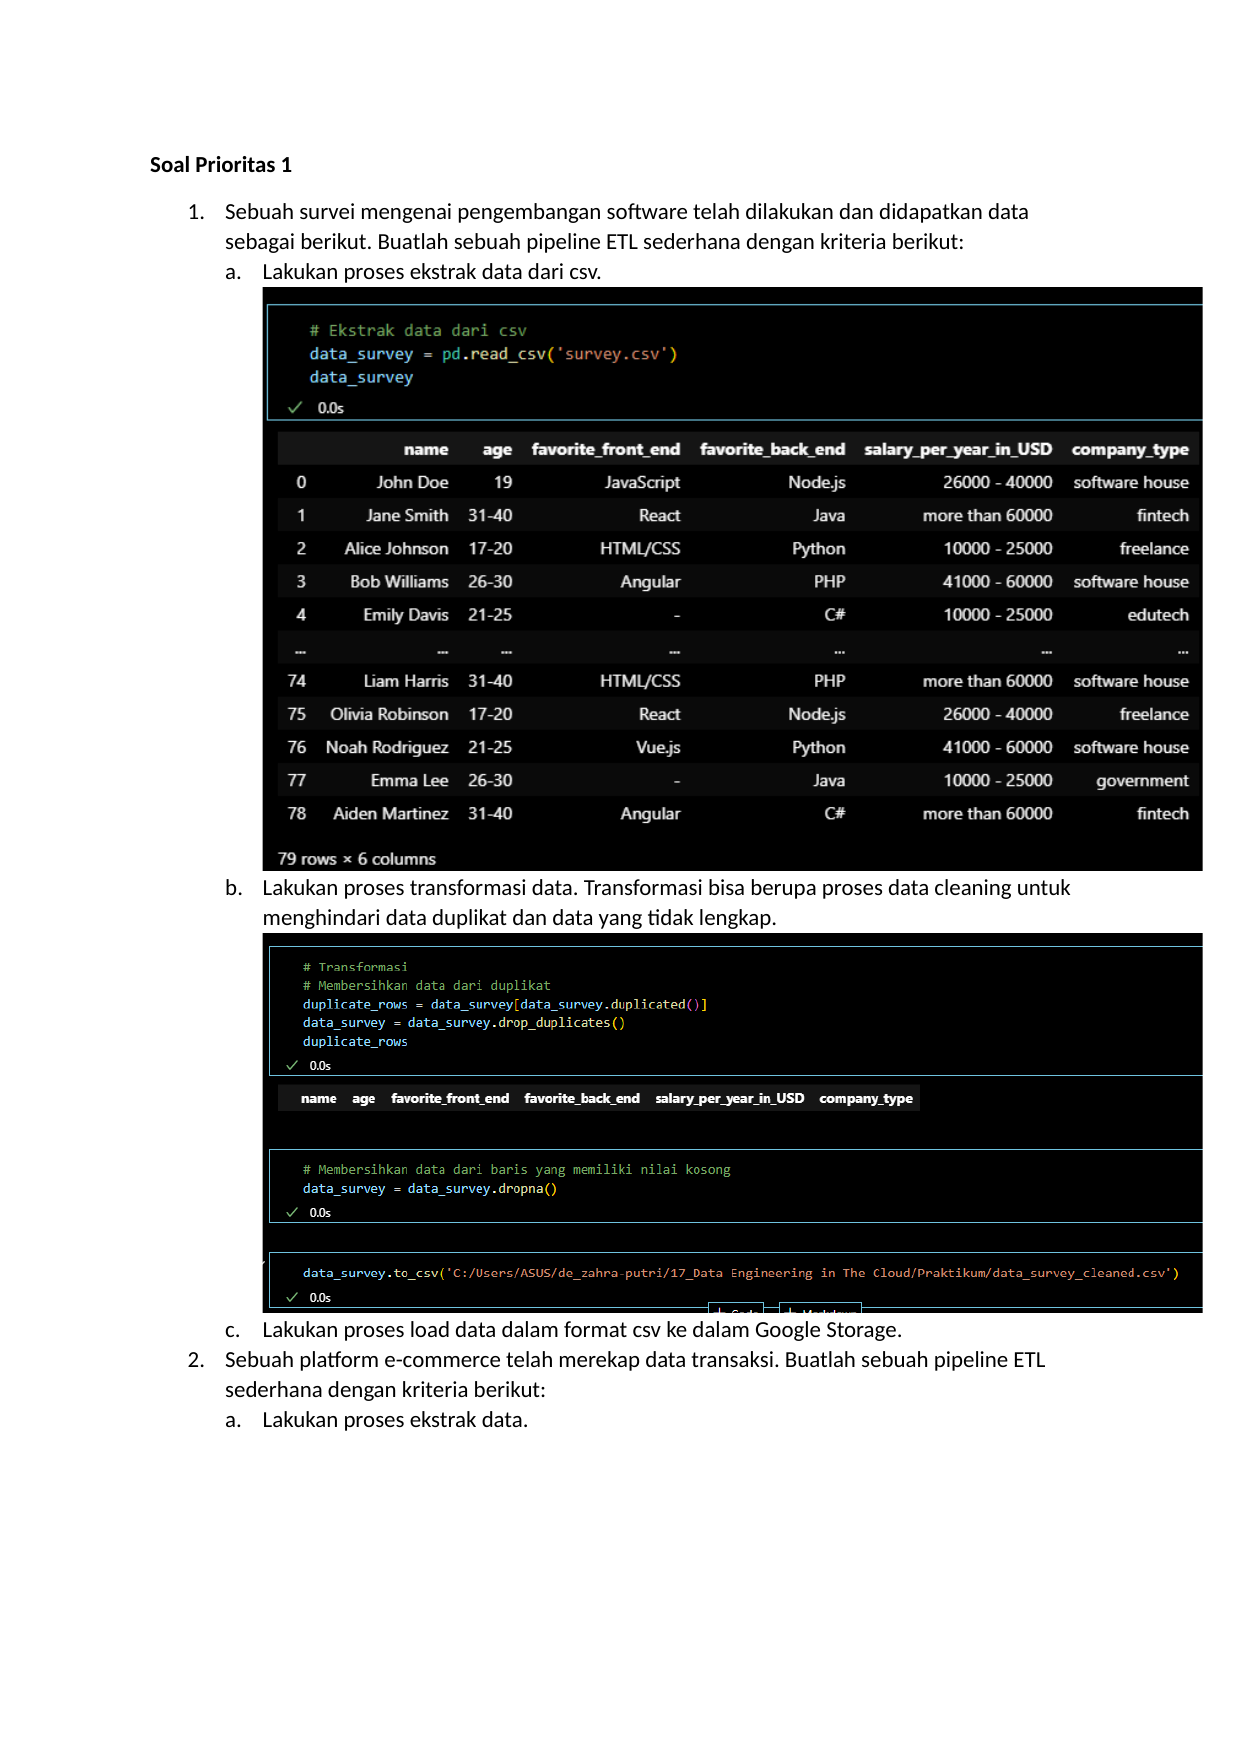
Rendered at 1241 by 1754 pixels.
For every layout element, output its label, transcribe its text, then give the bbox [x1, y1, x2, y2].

list Lakukan proses ekstrak data dari csv. [225, 257, 1090, 285]
list Lakukan proses transformasi data. Transformasi bisa berupa proses data cleaning untuk menghindari data duplikat dan data yang tidak lengkap. [225, 873, 1090, 931]
list Lakukan proses ekstrak data. [225, 1406, 1090, 1433]
picture [262, 287, 1203, 871]
picture [262, 933, 1203, 1313]
list Lakukan proses load data dalam format csv ke dalam Google Storage. [225, 1315, 1090, 1343]
list Sebuah survei mengenai pengembangan software telah dilakukan dan didapatkan data sebagai berikut. Buatlah sebuah pipeline ETL sederhana dengan kriteria berikut: [187, 197, 1090, 255]
text Soal Prioritas 1 [150, 150, 1090, 178]
list Sebuah platform e-commerce telah merekap data transaksi. Buatlah sebuah pipeline ETL sederhana dengan kriteria berikut: [187, 1345, 1090, 1403]
